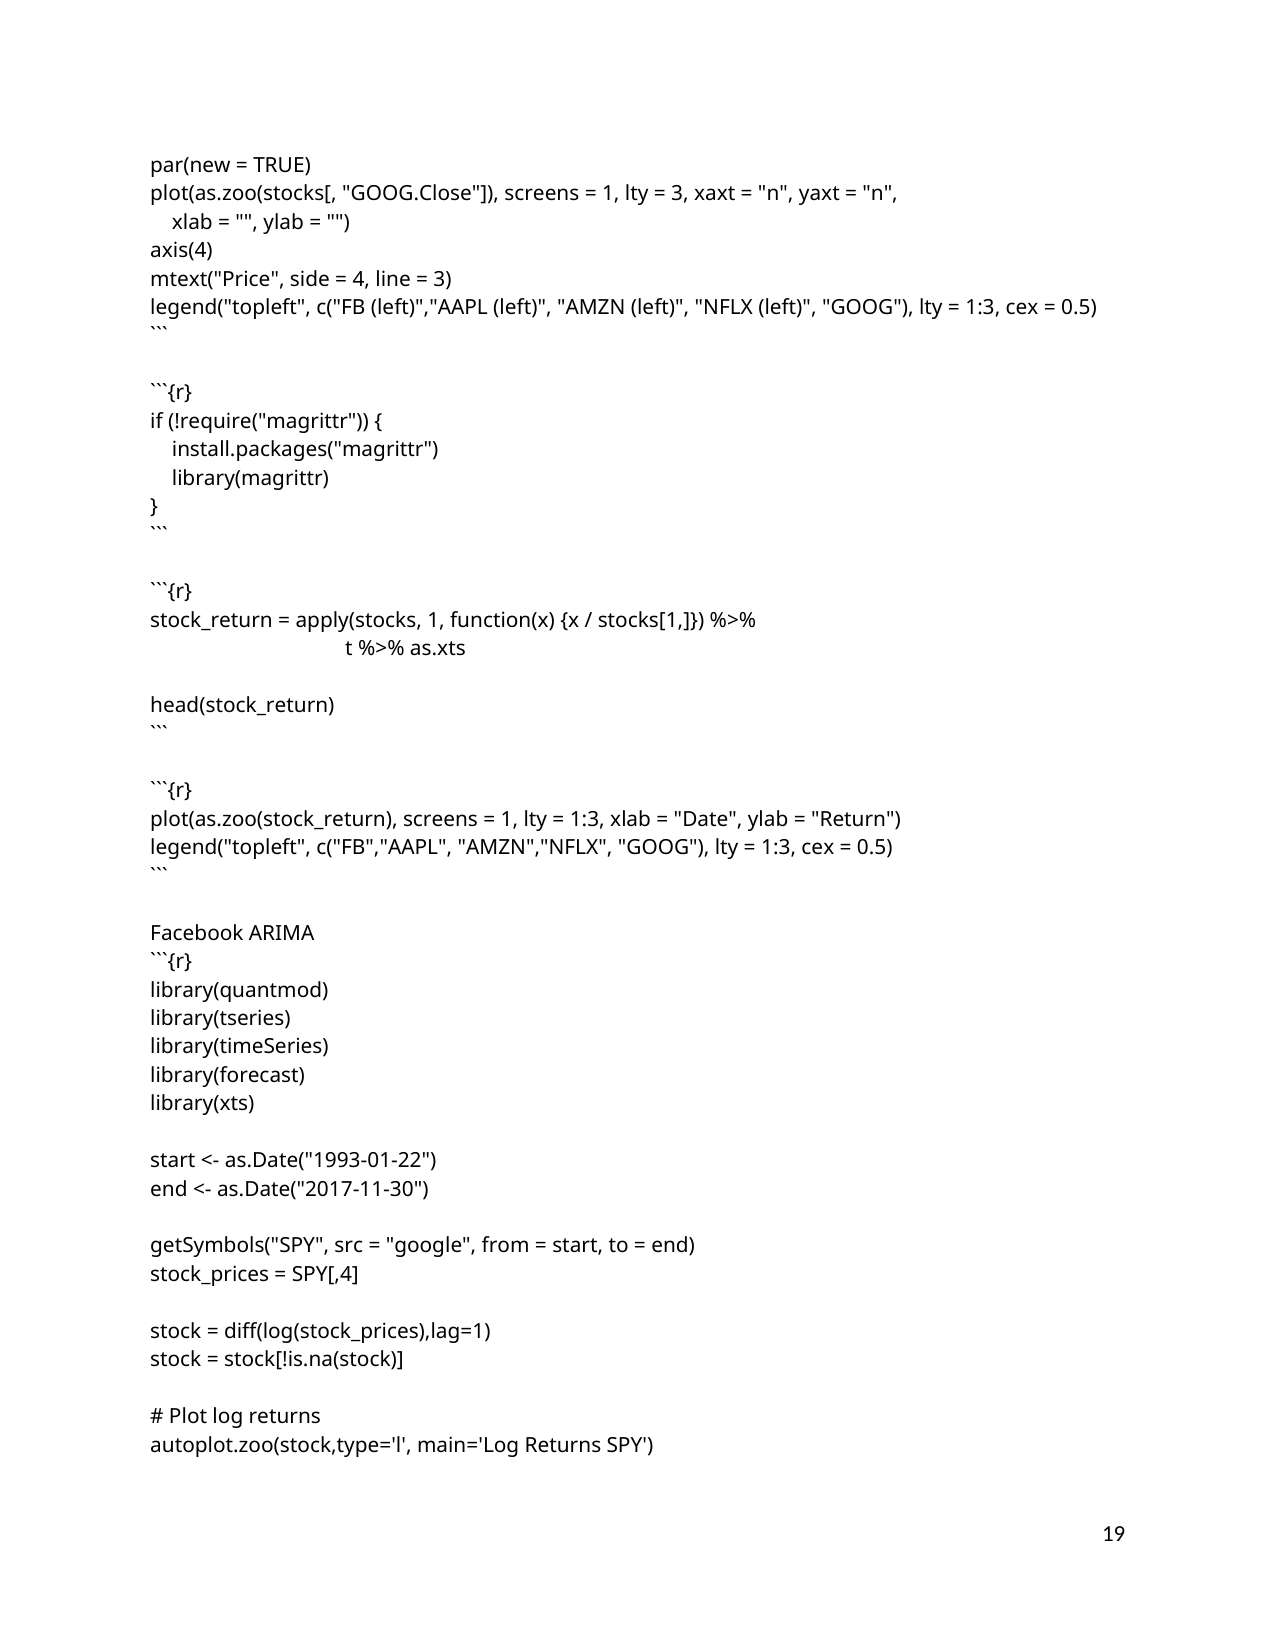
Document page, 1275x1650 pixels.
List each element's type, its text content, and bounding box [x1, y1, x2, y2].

text library(forecast) [150, 1060, 1125, 1088]
text library(magrittr) [150, 463, 1125, 491]
text stock = stock[!is.na(stock)] [150, 1344, 1125, 1373]
text library(quantmod) [150, 975, 1125, 1003]
text head(stock_return) [150, 690, 1125, 719]
text library(tseries) [150, 1003, 1125, 1032]
text if (!require("magrittr")) { [150, 406, 1125, 434]
text Facebook ARIMA [150, 918, 1125, 946]
text par(new = TRUE) [150, 150, 1125, 178]
text ```{r} [150, 577, 1125, 605]
text stock_prices = SPY[,4] [150, 1259, 1125, 1287]
text plot(as.zoo(stock_return), screens = 1, lty = 1:3, xlab = "Date", ylab = "Return") [150, 804, 1125, 832]
text stock_return = apply(stocks, 1, function(x) {x / stocks[1,]}) %>% [150, 605, 1125, 633]
text library(xts) [150, 1088, 1125, 1117]
text autoplot.zoo(stock,type='l', main='Log Returns SPY') [150, 1430, 1125, 1458]
text library(timeSeries) [150, 1032, 1125, 1060]
text start <- as.Date("1993-01-22") [150, 1145, 1125, 1174]
text ``` [150, 321, 1125, 349]
text legend("topleft", c("FB (left)","AAPL (left)", "AMZN (left)", "NFLX (left)", "GOOG"), lty = 1:3, cex = 0.5) [150, 292, 1125, 321]
text ``` [150, 520, 1125, 548]
text xlab = "", ylab = "") [150, 207, 1125, 235]
text mtext("Price", side = 4, line = 3) [150, 264, 1125, 292]
text ``` [150, 861, 1125, 889]
text axis(4) [150, 235, 1125, 264]
text t %>% as.xts [150, 633, 1125, 662]
text ```{r} [150, 377, 1125, 406]
text getSymbols("SPY", src = "google", from = start, to = end) [150, 1231, 1125, 1259]
text # Plot log returns [150, 1401, 1125, 1430]
text } [150, 491, 1125, 520]
text legend("topleft", c("FB","AAPL", "AMZN","NFLX", "GOOG"), lty = 1:3, cex = 0.5) [150, 832, 1125, 861]
text ```{r} [150, 946, 1125, 975]
text ```{r} [150, 776, 1125, 804]
text install.packages("magrittr") [150, 434, 1125, 463]
text ``` [150, 719, 1125, 747]
text end <- as.Date("2017-11-30") [150, 1174, 1125, 1202]
text plot(as.zoo(stocks[, "GOOG.Close"]), screens = 1, lty = 3, xaxt = "n", yaxt = "n", [150, 178, 1125, 207]
text stock = diff(log(stock_prices),lag=1) [150, 1316, 1125, 1344]
